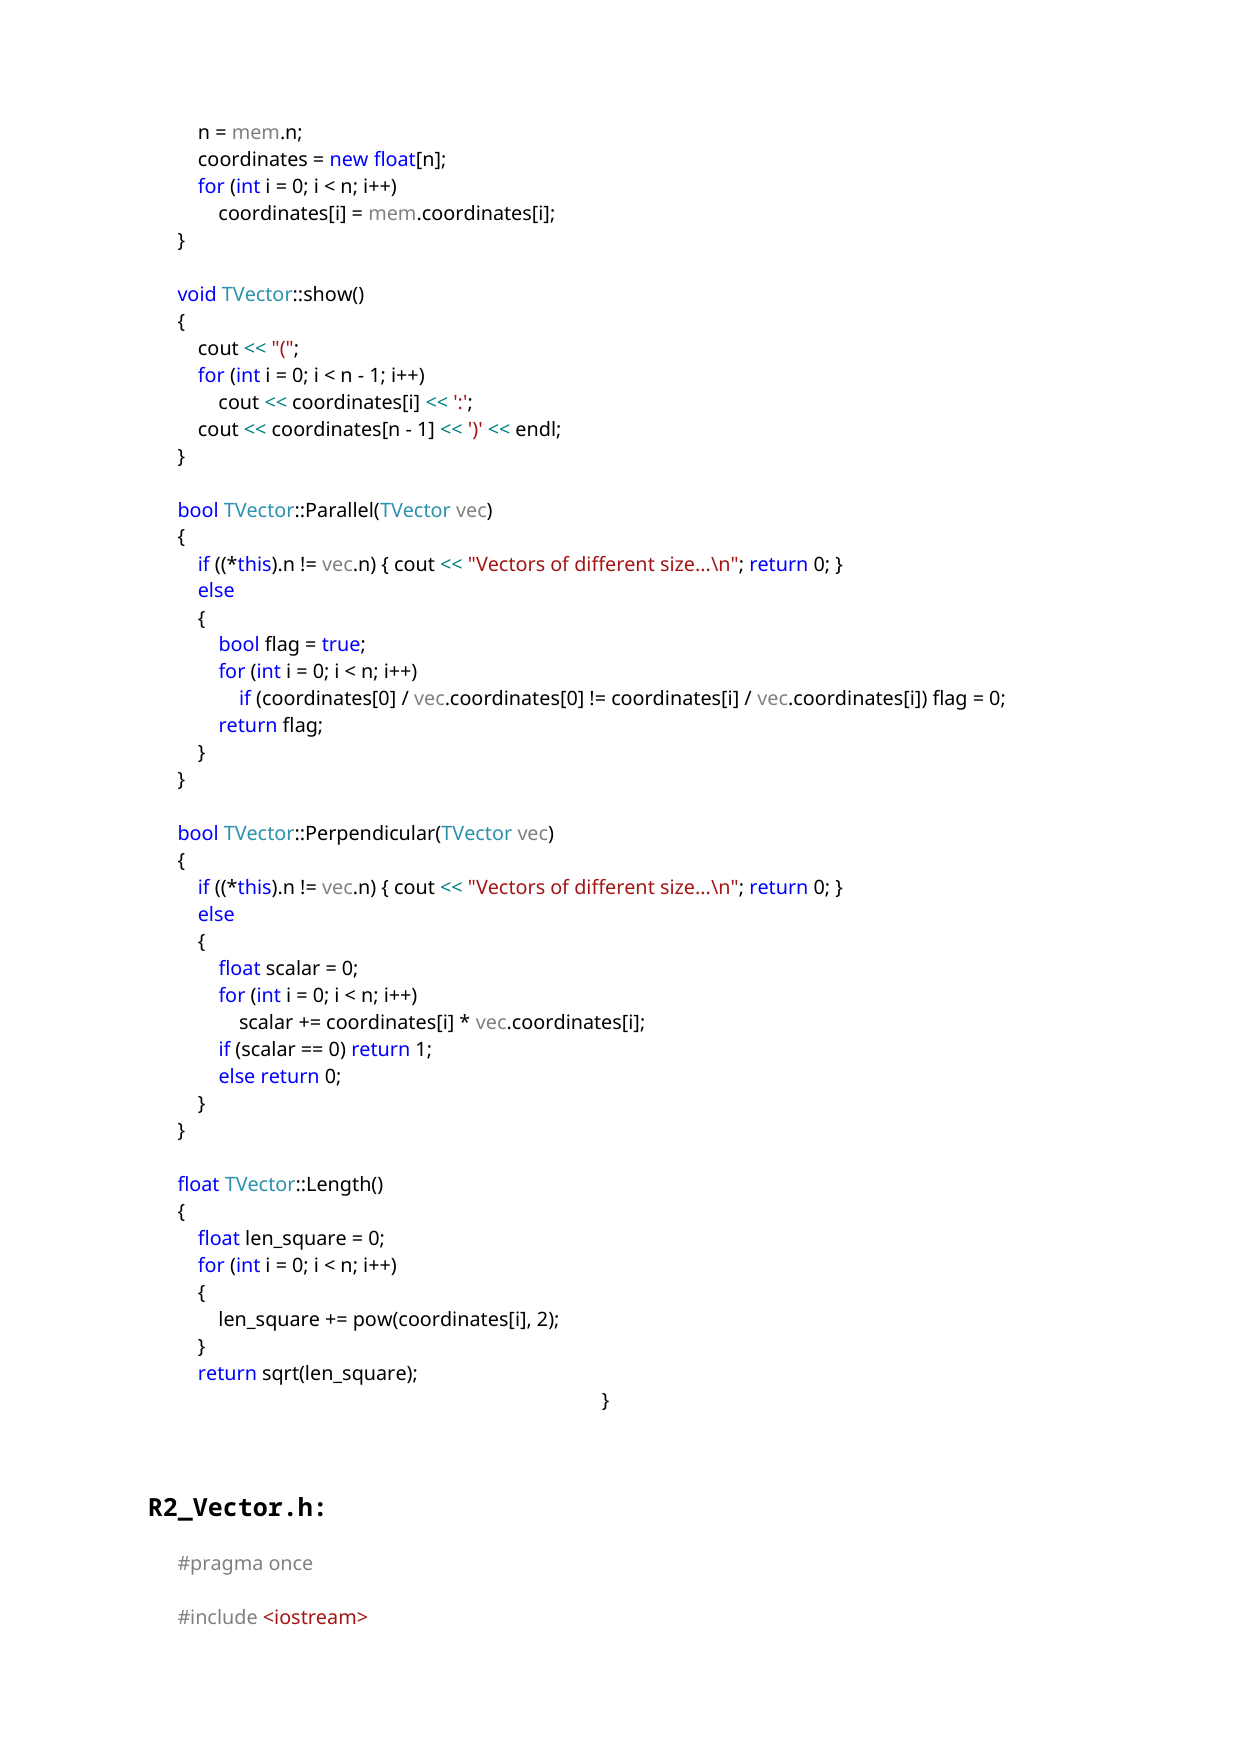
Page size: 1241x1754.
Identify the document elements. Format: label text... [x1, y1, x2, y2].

text { [177, 1197, 1152, 1224]
text if ((*this).n != vec.n) { cout << "Vectors of different size...\n"; return 0; } [177, 873, 1152, 901]
text for (int i = 0; i < n; i++) [177, 172, 1152, 199]
text for (int i = 0; i < n; i++) [177, 1251, 1152, 1278]
text { [177, 604, 1152, 631]
text scalar += coordinates[i] * vec.coordinates[i]; [177, 1008, 1152, 1035]
text { [177, 523, 1152, 550]
text if ((*this).n != vec.n) { cout << "Vectors of different size...\n"; return 0; } [177, 550, 1152, 577]
text return sqrt(len_square); [177, 1359, 1152, 1386]
text #pragma once [177, 1550, 1152, 1577]
text return flag; [177, 712, 1152, 739]
text coordinates[i] = mem.coordinates[i]; [177, 199, 1152, 226]
text for (int i = 0; i < n; i++) [177, 981, 1152, 1008]
text else [177, 577, 1152, 604]
text n = mem.n; [177, 118, 1152, 145]
text bool TVector::Parallel(TVector vec) [177, 496, 1152, 523]
text float len_square = 0; [177, 1224, 1152, 1251]
text { [177, 927, 1152, 954]
text cout << coordinates[i] << ':'; [177, 388, 1152, 415]
text } [177, 739, 1152, 766]
text } [59, 1386, 1152, 1413]
text R2_Vector.h: [148, 1490, 1152, 1524]
text bool flag = true; [177, 631, 1152, 658]
text } [177, 1116, 1152, 1143]
text } [177, 766, 1152, 793]
text float scalar = 0; [177, 954, 1152, 981]
text else [177, 901, 1152, 927]
text len_square += pow(coordinates[i], 2); [177, 1305, 1152, 1332]
text } [177, 442, 1152, 469]
text for (int i = 0; i < n; i++) [177, 658, 1152, 685]
text { [177, 307, 1152, 334]
text void TVector::show() [177, 280, 1152, 307]
text if (coordinates[0] / vec.coordinates[0] != coordinates[i] / vec.coordinates[i]) flag = 0; [177, 685, 1152, 712]
text else return 0; [177, 1062, 1152, 1089]
text #include <iostream> [177, 1604, 1152, 1631]
text if (scalar == 0) return 1; [177, 1035, 1152, 1062]
text cout << coordinates[n - 1] << ')' << endl; [177, 415, 1152, 442]
text { [177, 1278, 1152, 1305]
text { [177, 847, 1152, 873]
text for (int i = 0; i < n - 1; i++) [177, 361, 1152, 388]
text cout << "("; [177, 334, 1152, 361]
text bool TVector::Perpendicular(TVector vec) [177, 819, 1152, 847]
text coordinates = new float[n]; [177, 145, 1152, 172]
text } [177, 1332, 1152, 1359]
text } [177, 1089, 1152, 1116]
text } [177, 226, 1152, 253]
text float TVector::Length() [177, 1170, 1152, 1197]
